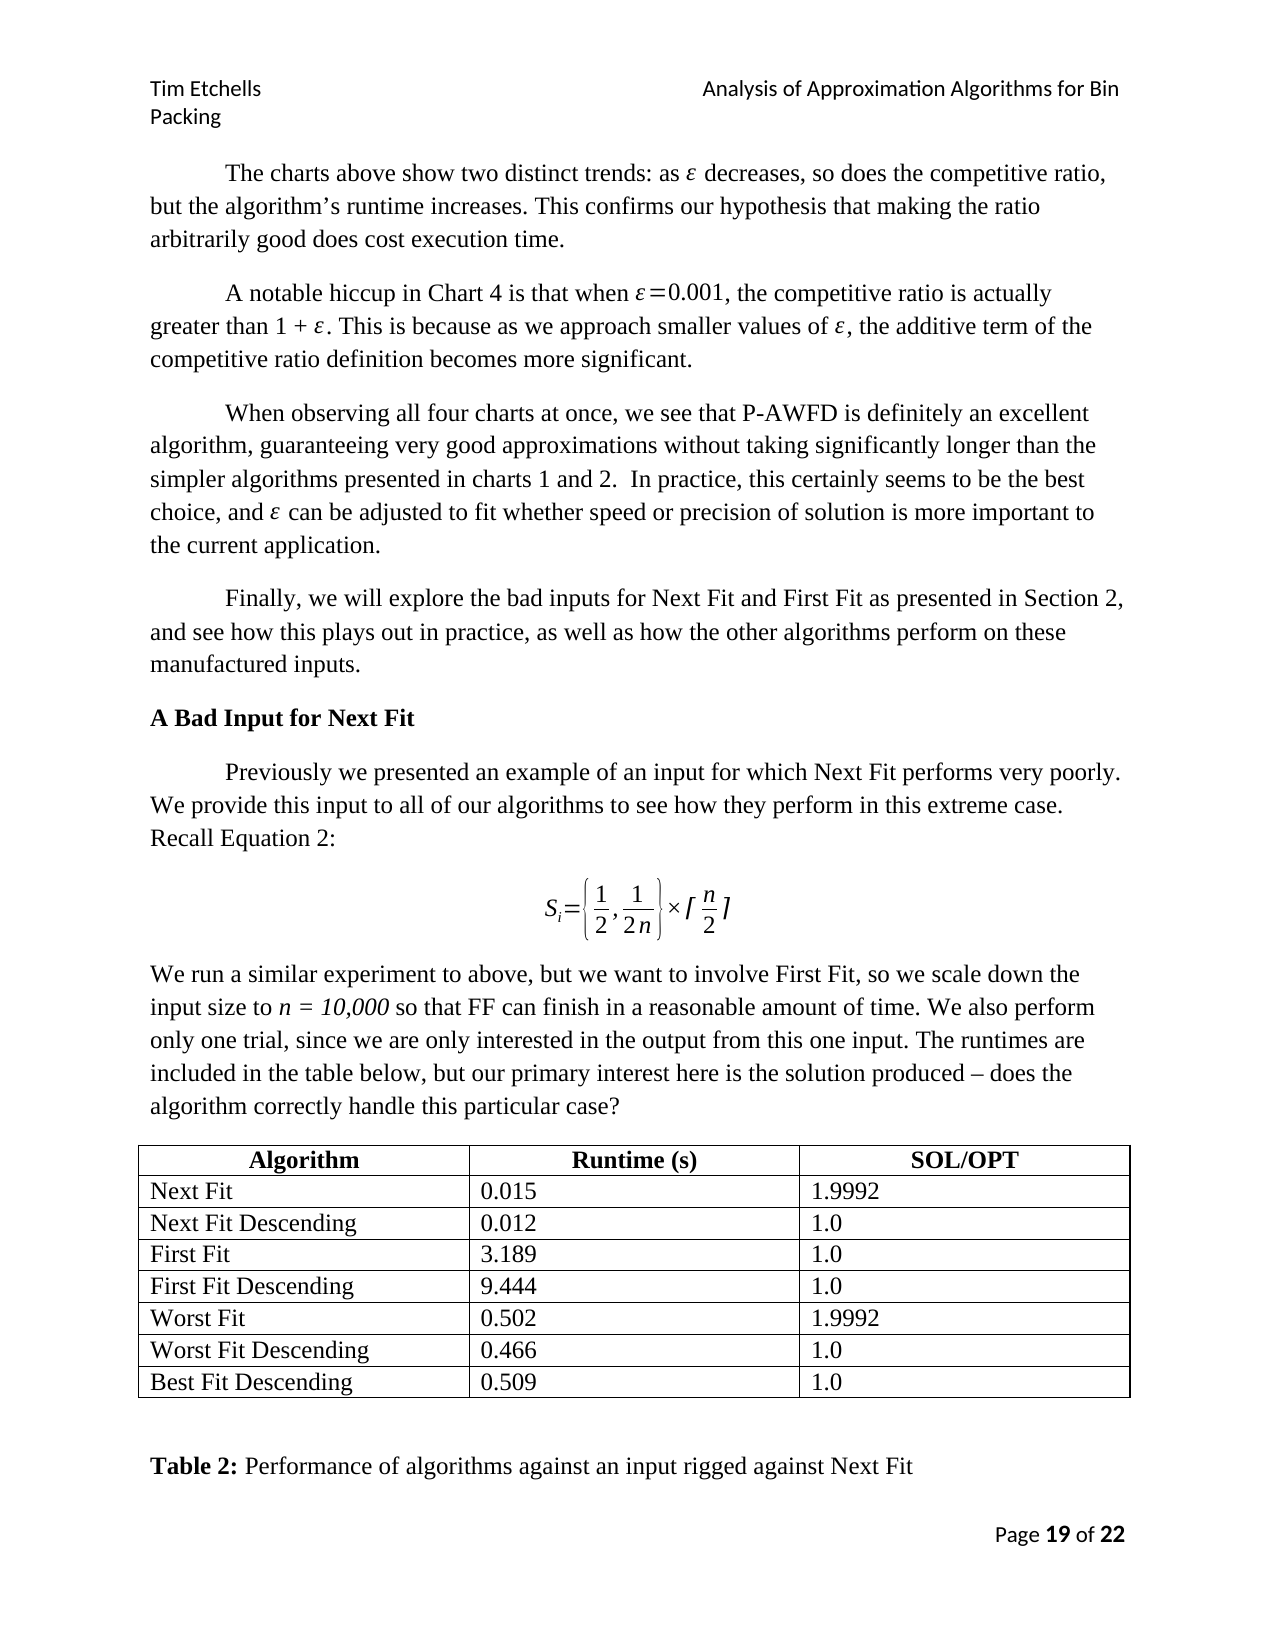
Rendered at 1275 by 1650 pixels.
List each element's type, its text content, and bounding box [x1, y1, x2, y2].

table_cell Next Fit [139, 1176, 469, 1207]
text Finally, we will explore the bad inputs for Next Fit and First Fit as presented in Section 2, and see how this plays out in practice, as well as how the other algorithms perform on these manufactured inputs. [150, 583, 1125, 678]
table_cell 1.0 [800, 1208, 1129, 1238]
text When observing all four charts at once, we see that P-AWFD is definitely an excellent algorithm, guaranteeing very good approximations without taking significantly longer than the simpler algorithms presented in charts 1 and 2. In practice, this certainly seems to be the best choice, and can be adjusted to fit whether speed or precision of solution is more important to the current application. [150, 398, 1125, 558]
table_cell First Fit [139, 1240, 469, 1270]
text A notable hiccup in Chart 4 is that when , the competitive ratio is actually greater than 1 + . This is because as we approach smaller values of , the additive term of the competitive ratio definition becomes more significant. [150, 278, 1125, 372]
table_cell 1.0 [800, 1271, 1129, 1302]
text A Bad Input for Next Fit [150, 703, 1125, 732]
table_cell 1.9992 [800, 1176, 1129, 1207]
table_cell 1.9992 [800, 1303, 1129, 1334]
text Previously we presented an example of an input for which Next Fit performs very poorly. We provide this input to all of our algorithms to see how they perform in this extreme case. Recall Equation 2: [150, 757, 1125, 852]
table_cell 0.015 [470, 1176, 799, 1207]
table_cell 0.502 [470, 1303, 799, 1334]
table_cell Worst Fit [139, 1303, 469, 1334]
table_cell 0.012 [470, 1208, 799, 1238]
text Table 2: Performance of algorithms against an input rigged against Next Fit [150, 1451, 1125, 1480]
table_cell Best Fit Descending [139, 1367, 469, 1397]
table_cell Worst Fit Descending [139, 1335, 469, 1366]
table_cell 1.0 [800, 1367, 1129, 1397]
table_cell 0.466 [470, 1335, 799, 1366]
table_cell 1.0 [800, 1240, 1129, 1270]
table_cell 1.0 [800, 1335, 1129, 1366]
text We run a similar experiment to above, but we want to involve First Fit, so we scale down the input size to n = 10,000 so that FF can finish in a reasonable amount of time. We also perform only one trial, since we are only interested in the output from this one input. The runtimes are included in the table below, but our primary interest here is the solution produced – does the algorithm correctly handle this particular case? [150, 959, 1125, 1119]
table_cell First Fit Descending [139, 1271, 469, 1302]
table_header SOL/OPT [800, 1146, 1129, 1175]
table_cell 0.509 [470, 1367, 799, 1397]
table_header Runtime (s) [470, 1146, 799, 1175]
text The charts above show two distinct trends: as decreases, so does the competitive ratio, but the algorithm’s runtime increases. This confirms our hypothesis that making the ratio arbitrarily good does cost execution time. [150, 158, 1125, 253]
table_cell 3.189 [470, 1240, 799, 1270]
table_cell Next Fit Descending [139, 1208, 469, 1238]
table_header Algorithm [139, 1146, 469, 1175]
table_cell 9.444 [470, 1271, 799, 1302]
